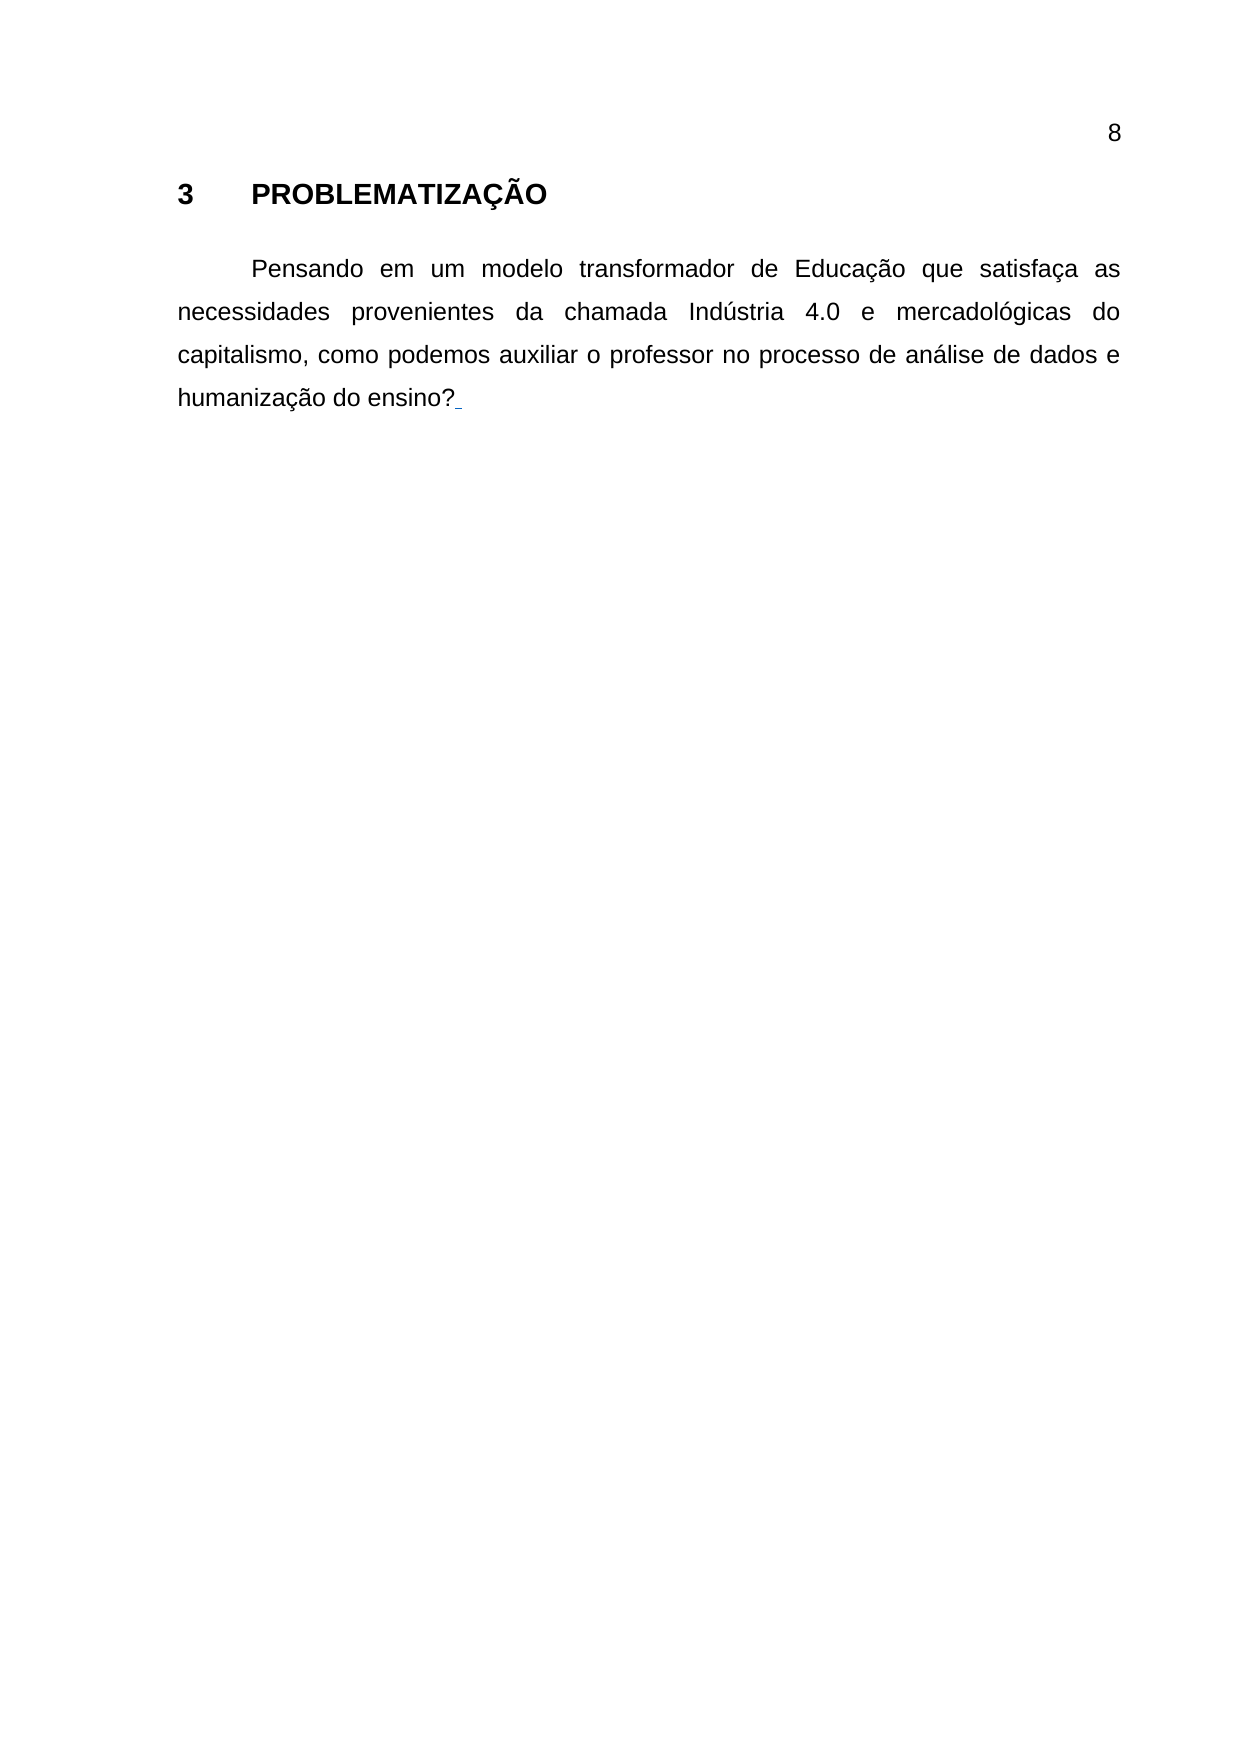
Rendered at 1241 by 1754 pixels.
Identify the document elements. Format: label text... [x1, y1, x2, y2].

subtitle problematização [177, 177, 1121, 211]
text Pensando em um modelo transformador de Educação que satisfaça as necessidades provenientes da chamada Indústria 4.0 e mercadológicas do capitalismo, como podemos auxiliar o professor no processo de análise de dados e humanização do ensino? [177, 254, 1121, 412]
